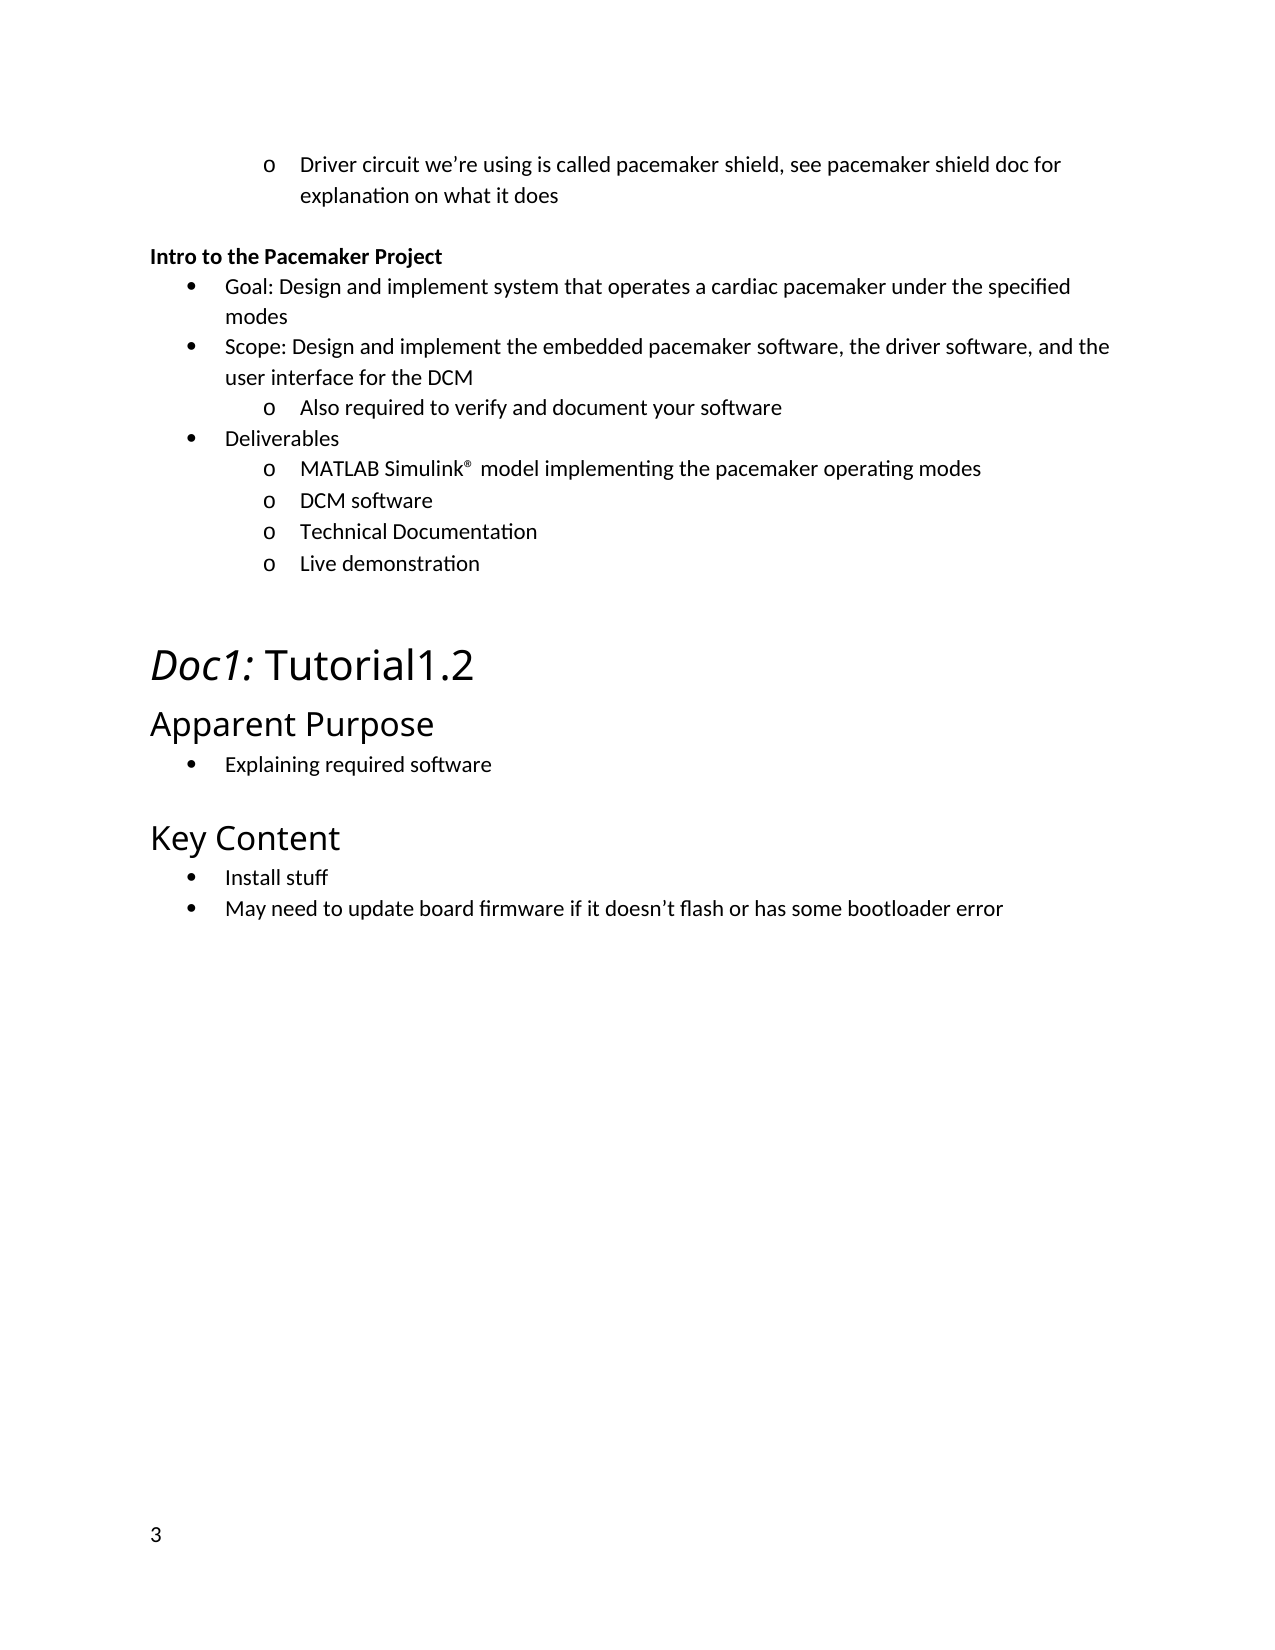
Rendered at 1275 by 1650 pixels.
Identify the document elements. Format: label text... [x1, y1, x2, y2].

list Driver circuit we’re using is called pacemaker shield, see pacemaker shield doc for explanation on what it does [262, 150, 1125, 209]
subtitle Key Content [150, 814, 1125, 860]
text Deliverables [187, 424, 1125, 452]
text Install stuff [187, 863, 1125, 891]
list Live demonstration [262, 549, 1125, 578]
text Scope: Design and implement the embedded pacemaker software, the driver software, and the user interface for the DCM [187, 332, 1125, 391]
subtitle Apparent Purpose [150, 701, 1125, 746]
list Also required to verify and document your software [262, 393, 1125, 422]
list DCM software [262, 486, 1125, 515]
list Technical Documentation [262, 517, 1125, 547]
text Explaining required software [187, 750, 1125, 778]
subtitle Doc1: Tutorial1.2 [150, 636, 1125, 692]
text May need to update board firmware if it doesn’t flash or has some bootloader error [187, 894, 1125, 922]
text Goal: Design and implement system that operates a cardiac pacemaker under the specified modes [187, 272, 1125, 330]
list Intro to the Pacemaker Project [150, 242, 1125, 270]
list MATLAB Simulink® model implementing the pacemaker operating modes [262, 454, 1125, 484]
